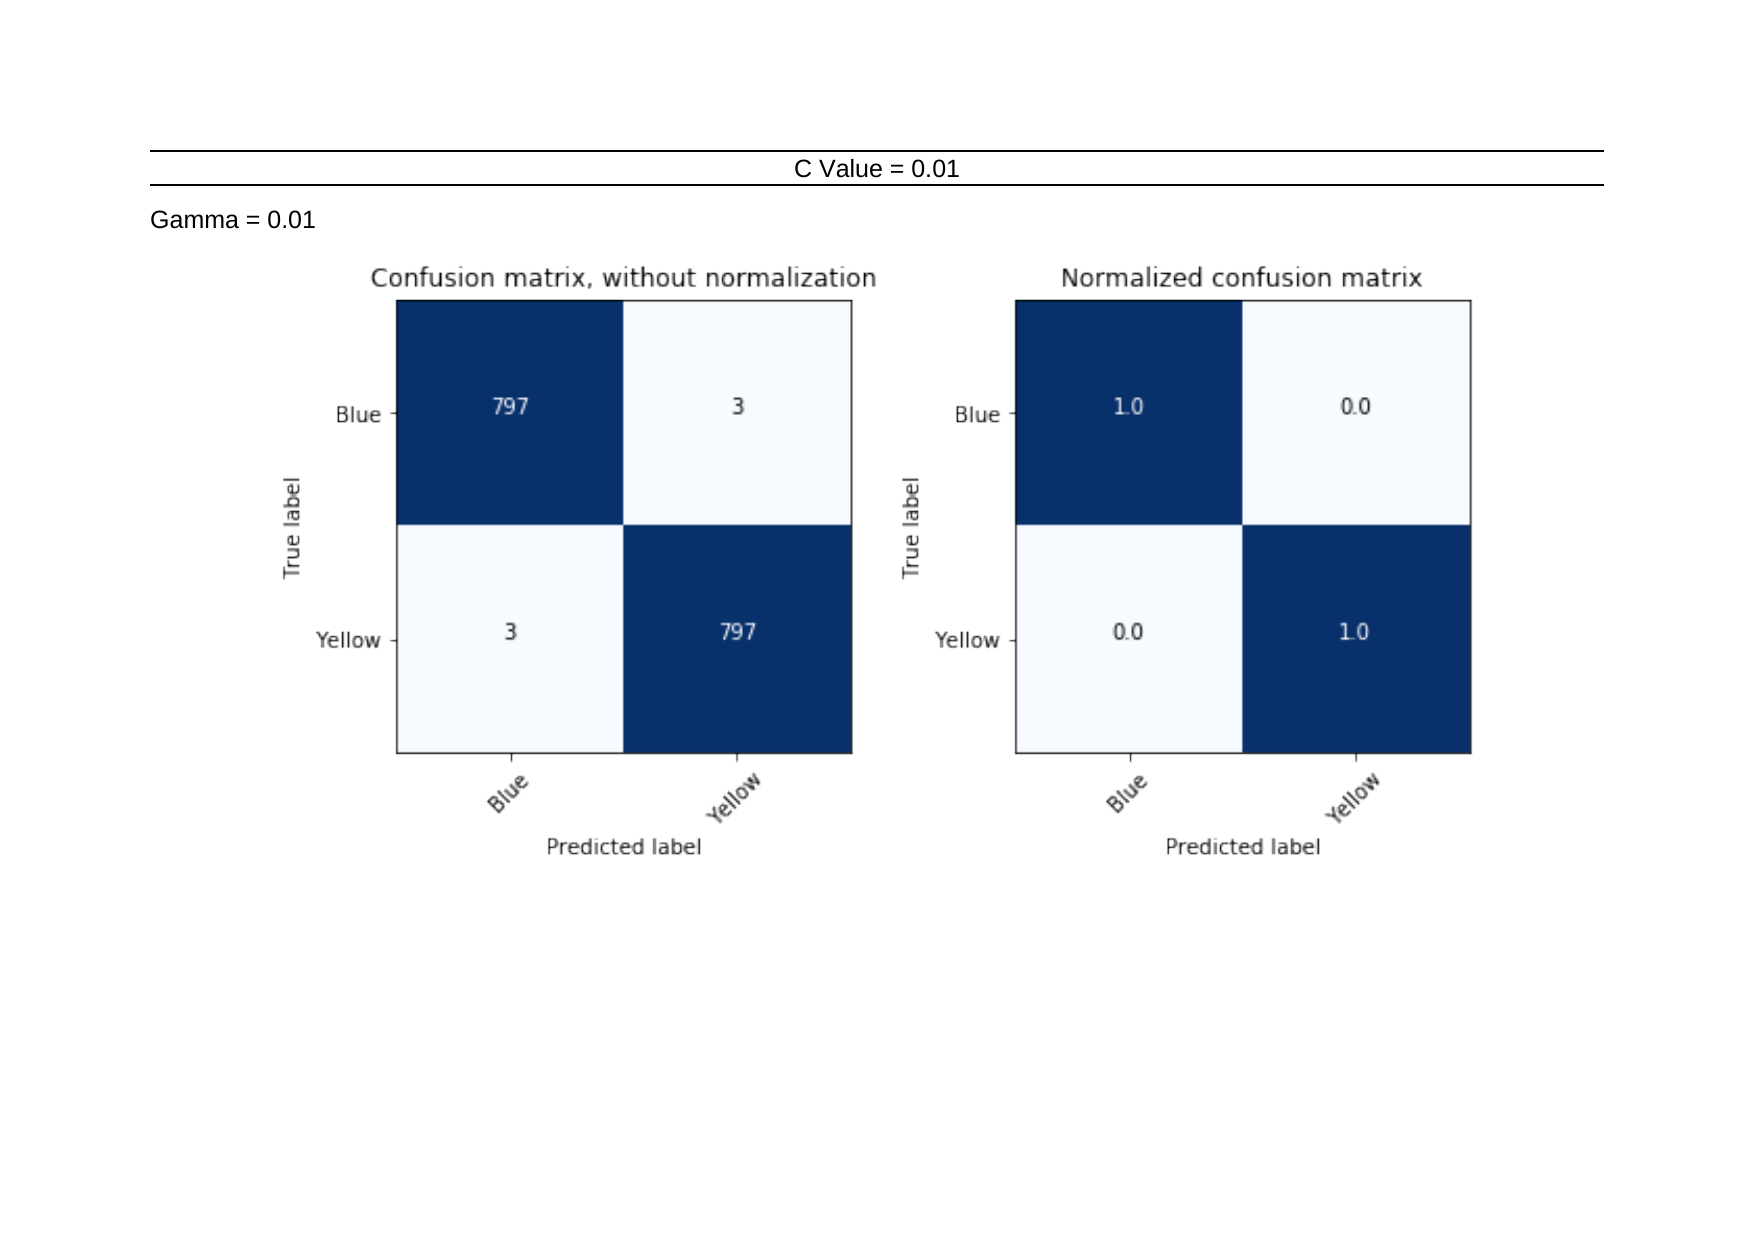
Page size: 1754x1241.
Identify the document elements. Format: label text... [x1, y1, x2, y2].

text C Value = 0.01 [150, 152, 1604, 184]
picture [271, 252, 1483, 874]
text Gamma = 0.01 [150, 205, 1604, 234]
